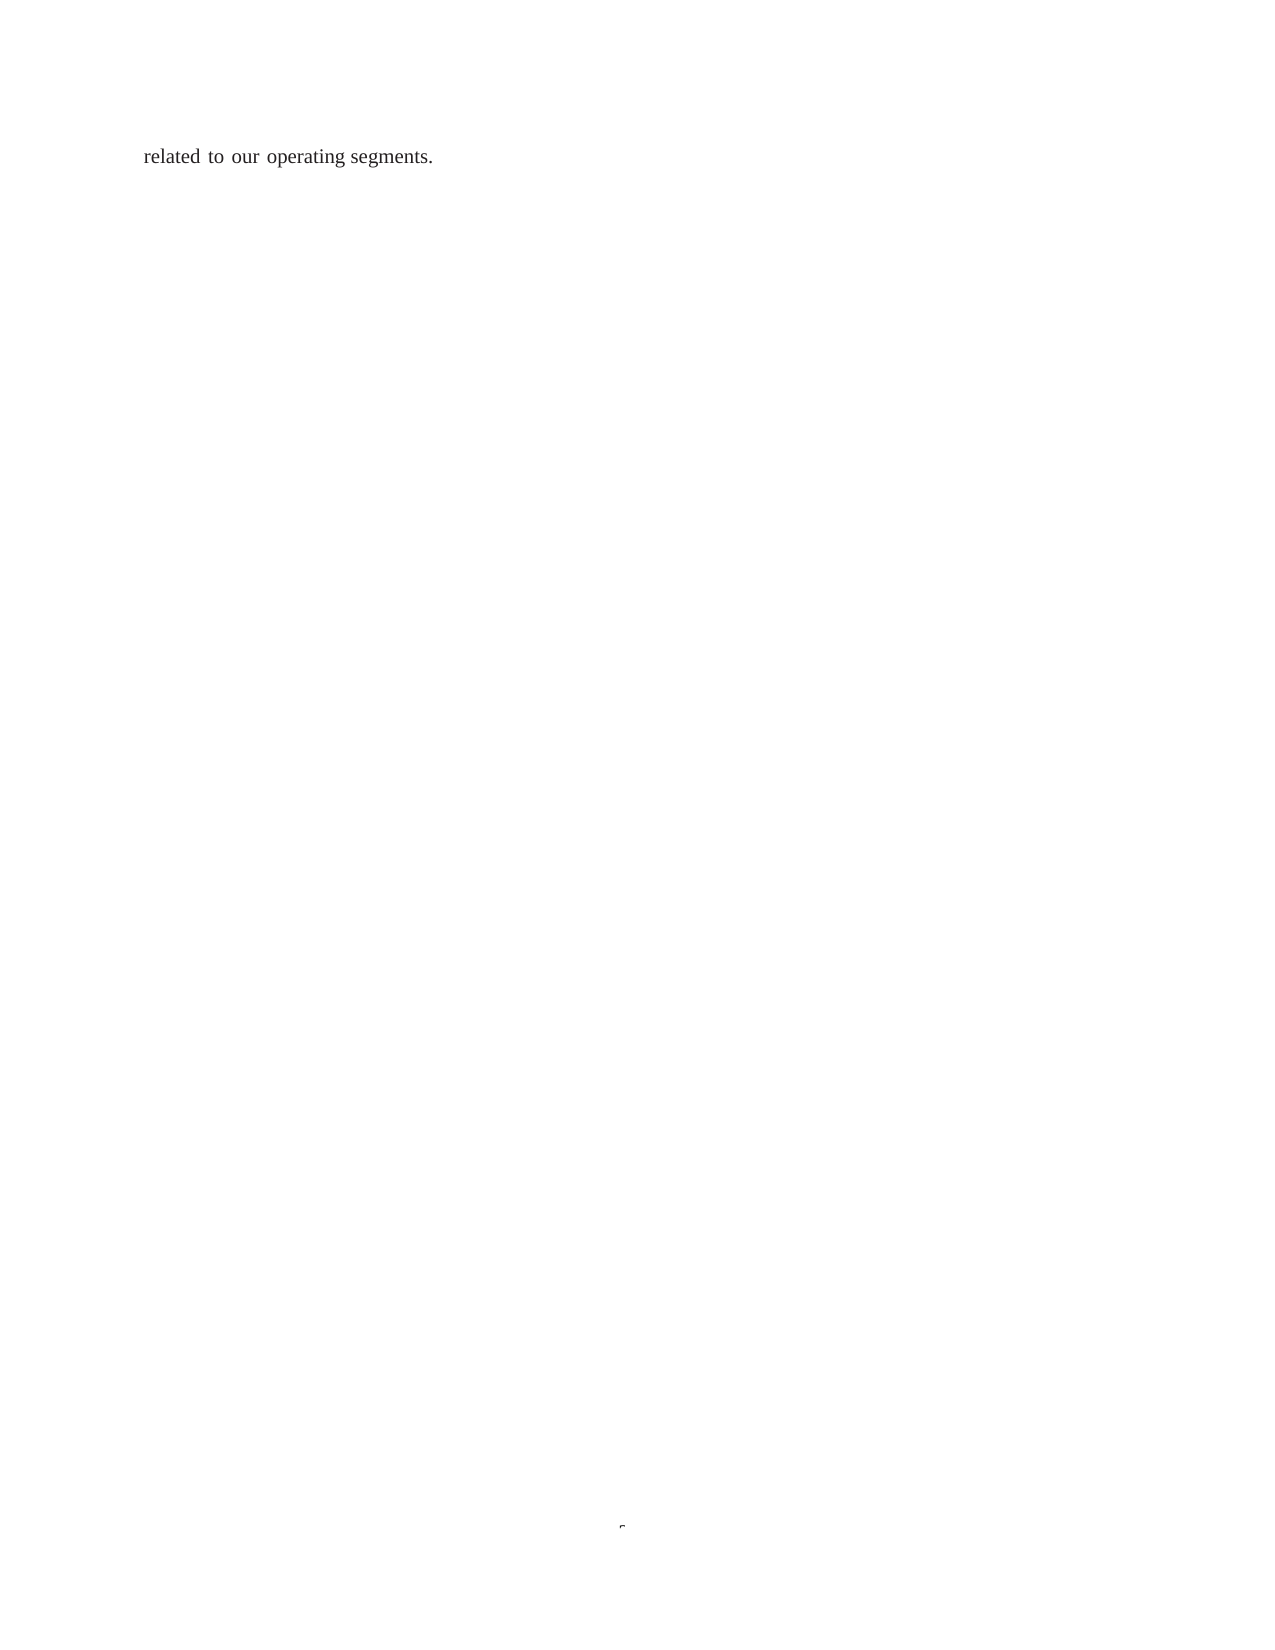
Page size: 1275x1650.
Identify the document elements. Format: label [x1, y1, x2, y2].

text [144, 144, 1094, 168]
